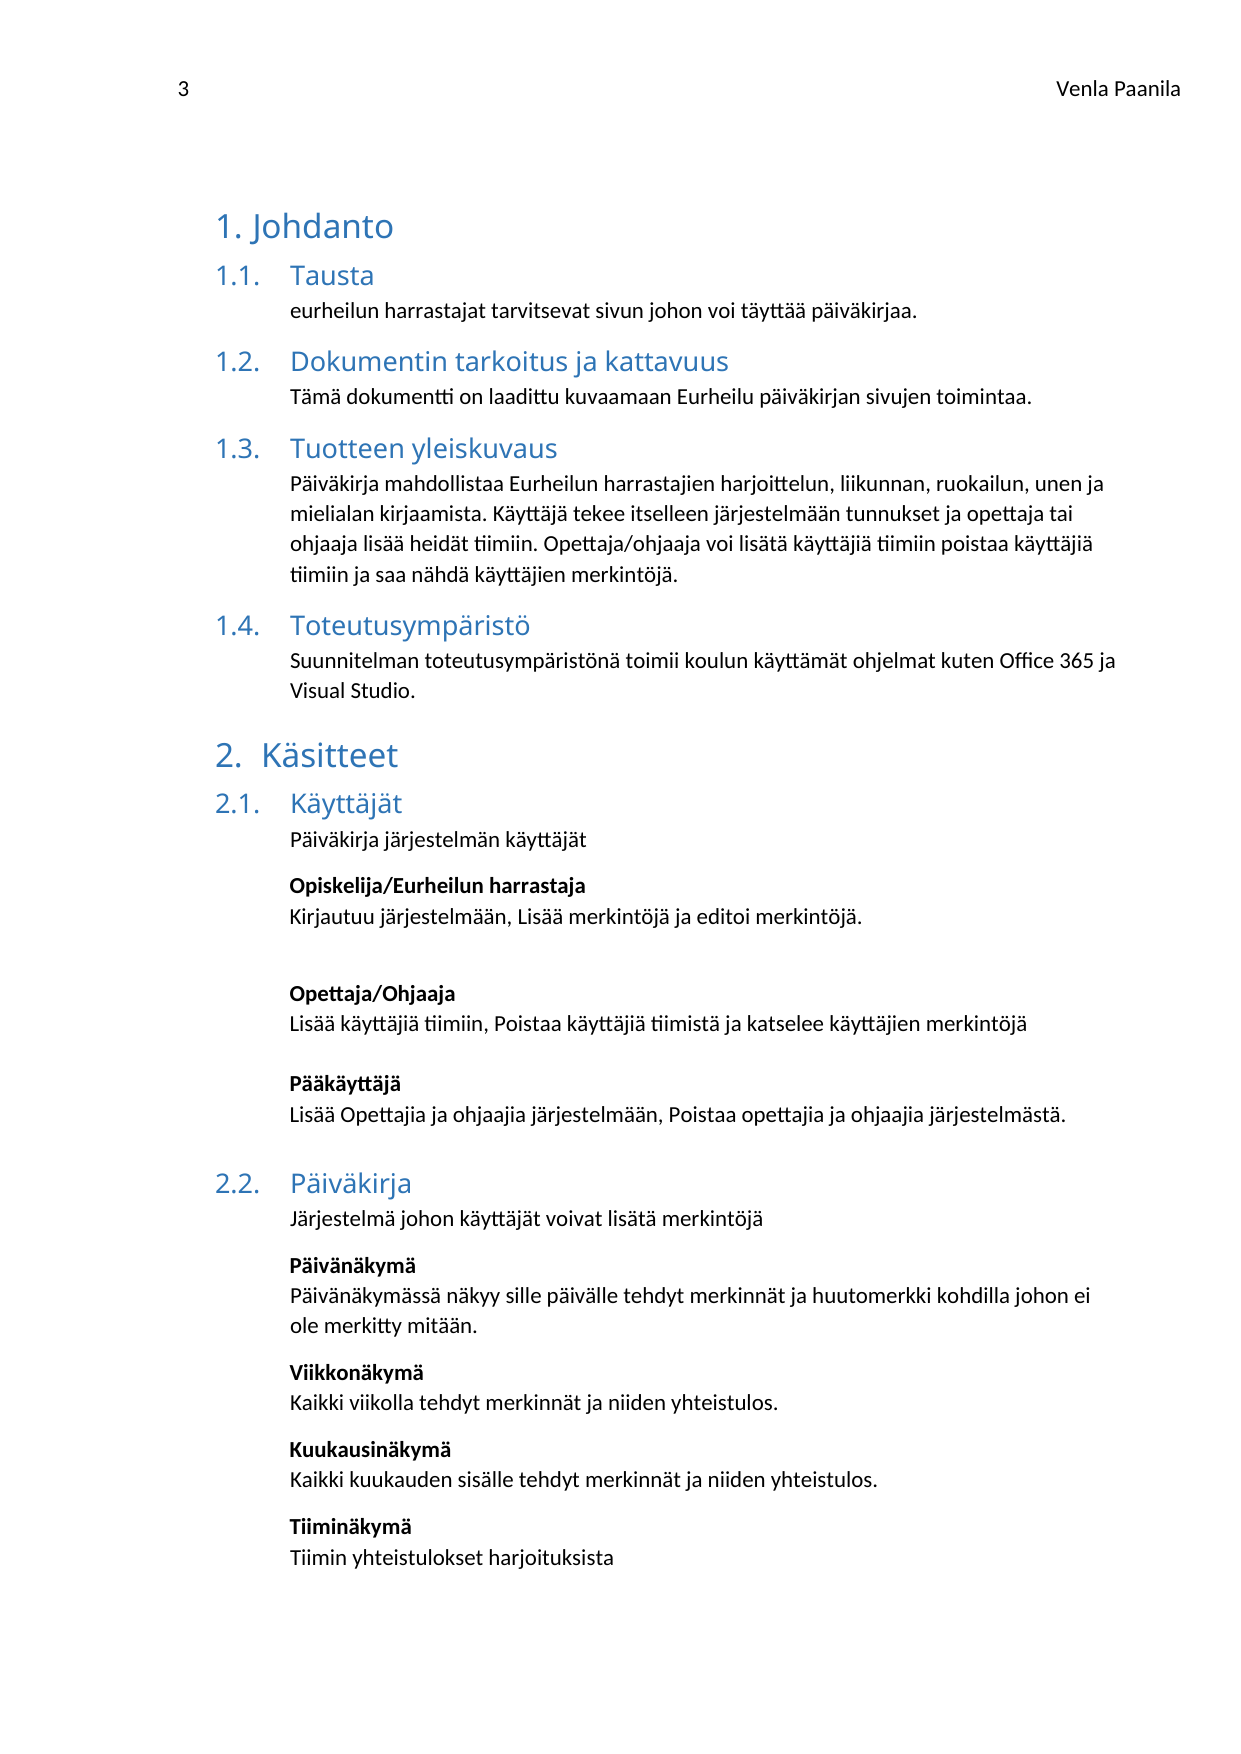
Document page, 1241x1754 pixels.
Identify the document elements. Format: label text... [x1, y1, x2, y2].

text Pääkäyttäjä [289, 1069, 1122, 1098]
subtitle Käyttäjät [215, 785, 1122, 822]
text Kaikki kuukauden sisälle tehdyt merkinnät ja niiden yhteistulos. [290, 1466, 1122, 1494]
text Viikkonäkymä [289, 1358, 1122, 1386]
text Suunnitelman toteutusympäristönä toimii koulun käyttämät ohjelmat kuten Office 365 ja Visual Studio. [290, 646, 1122, 705]
subtitle Dokumentin tarkoitus ja kattavuus [215, 343, 1122, 379]
subtitle Toteutusympäristö [215, 607, 1122, 643]
subtitle Käsitteet [215, 732, 1122, 777]
text Kaikki viikolla tehdyt merkinnät ja niiden yhteistulos. [290, 1388, 1122, 1417]
text Järjestelmä johon käyttäjät voivat lisätä merkintöjä [290, 1204, 1122, 1232]
text Kuukausinäkymä [289, 1435, 1122, 1463]
text Lisää käyttäjiä tiimiin, Poistaa käyttäjiä tiimistä ja katselee käyttäjien merkintöjä [289, 1009, 1122, 1037]
text Päivänäkymässä näkyy sille päivälle tehdyt merkinnät ja huutomerkki kohdilla johon ei ole merkitty mitään. [290, 1281, 1122, 1339]
text Opiskelija/Eurheilun harrastaja [289, 872, 1122, 900]
subtitle Tausta [215, 256, 1122, 293]
text Päiväkirja mahdollistaa Eurheilun harrastajien harjoittelun, liikunnan, ruokailun, unen ja mielialan kirjaamista. Käyttäjä tekee itselleen järjestelmään tunnukset ja opettaja tai ohjaaja lisää heidät tiimiin. Opettaja/ohjaaja voi lisätä käyttäjiä tiimiin poistaa käyttäjiä tiimiin ja saa nähdä käyttäjien merkintöjä. [290, 469, 1122, 588]
subtitle Johdanto [215, 203, 1122, 248]
subtitle Tuotteen yleiskuvaus [215, 429, 1122, 466]
text eurheilun harrastajat tarvitsevat sivun johon voi täyttää päiväkirjaa. [290, 296, 1122, 324]
text Päivänäkymä [289, 1251, 1122, 1279]
text Kirjautuu järjestelmään, Lisää merkintöjä ja editoi merkintöjä. [289, 902, 1122, 930]
text Päiväkirja järjestelmän käyttäjät [290, 825, 1122, 853]
text Opettaja/Ohjaaja [289, 979, 1122, 1007]
text Lisää Opettajia ja ohjaajia järjestelmään, Poistaa opettajia ja ohjaajia järjestelmästä. [289, 1100, 1122, 1128]
text Tämä dokumentti on laadittu kuvaamaan Eurheilu päiväkirjan sivujen toimintaa. [290, 382, 1122, 411]
subtitle Päiväkirja [215, 1164, 1122, 1201]
text Tiiminäkymä [289, 1512, 1122, 1541]
text Tiimin yhteistulokset harjoituksista [290, 1543, 1122, 1571]
